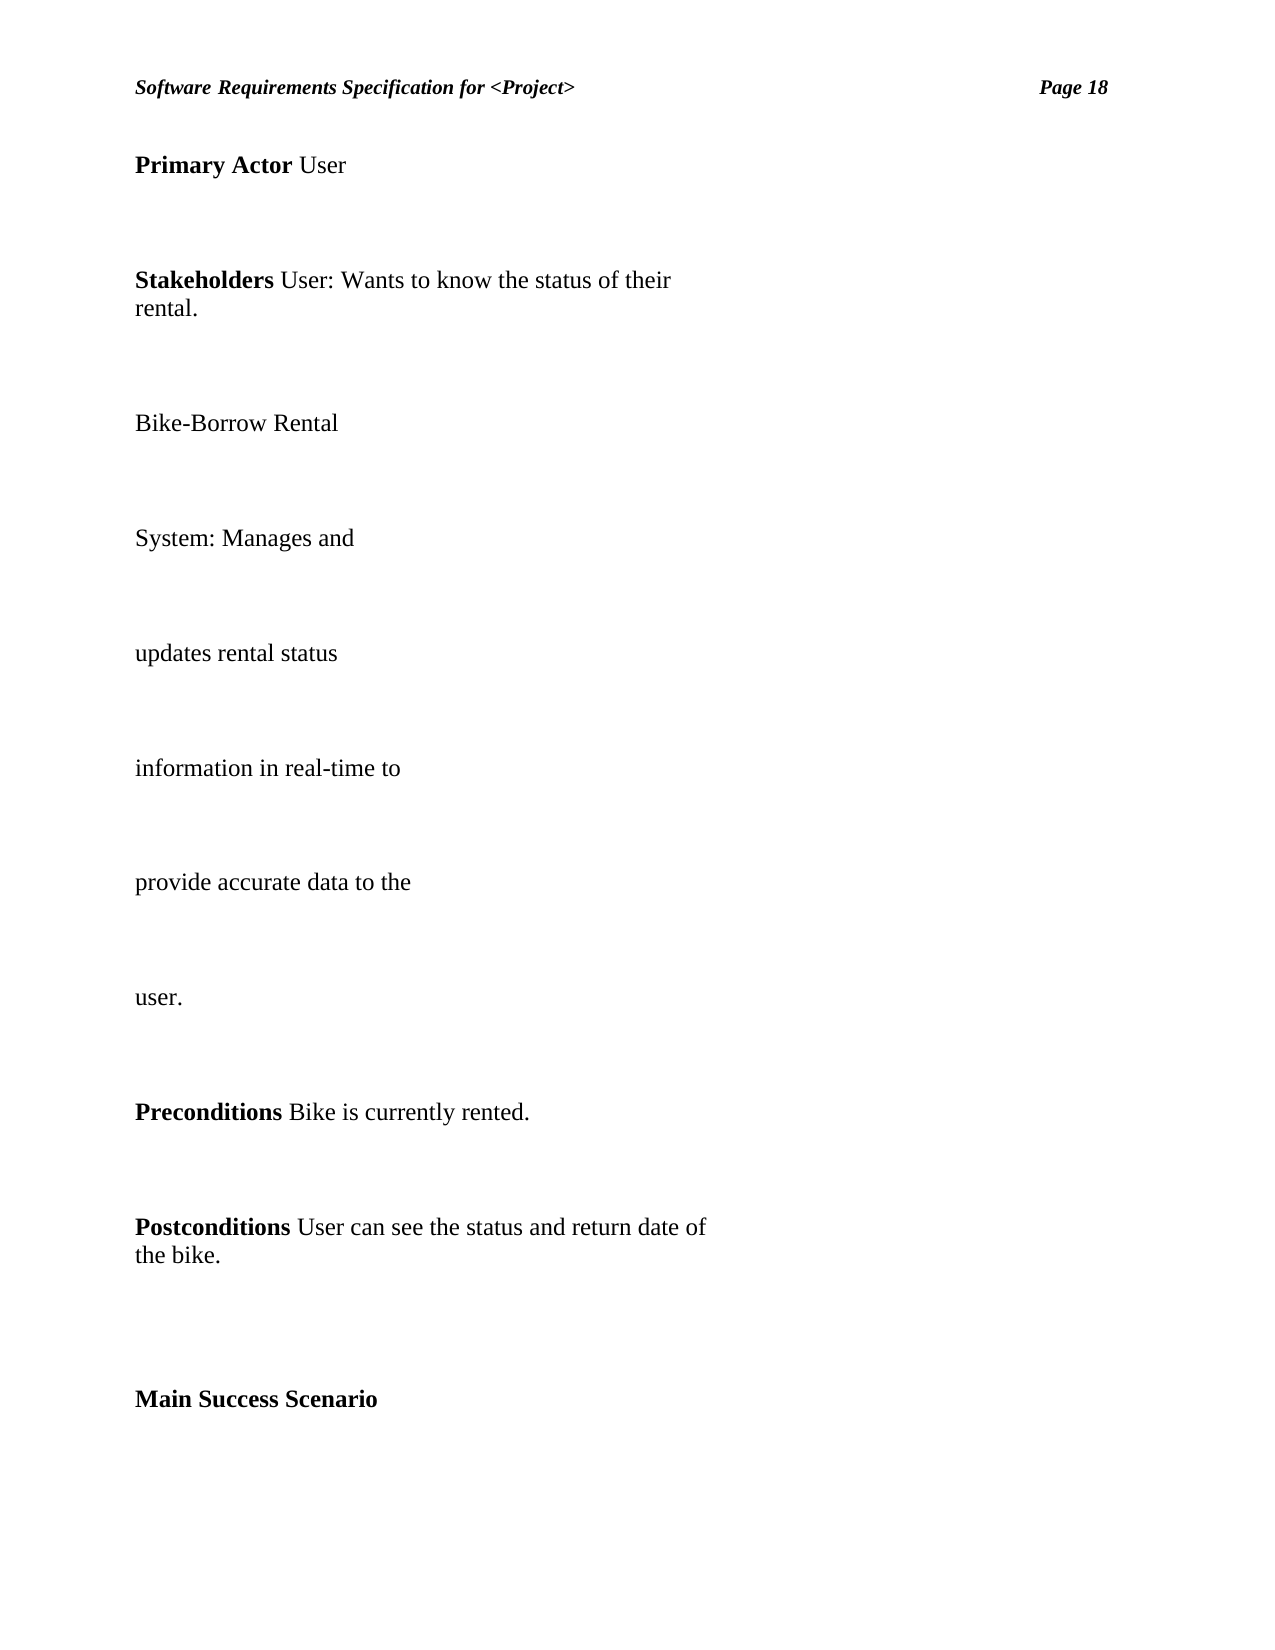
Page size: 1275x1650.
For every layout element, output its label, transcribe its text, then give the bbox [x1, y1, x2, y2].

text provide accurate data to the [135, 867, 724, 896]
text Primary Actor User [135, 150, 724, 179]
text updates rental status [135, 638, 724, 667]
text Preconditions Bike is currently rented. [135, 1097, 724, 1126]
text information in real-time to [135, 753, 724, 781]
text user. [135, 982, 724, 1011]
text Postconditions User can see the status and return date of the bike. [135, 1212, 724, 1298]
text Main Success Scenario [135, 1384, 724, 1413]
text System: Manages and [135, 523, 724, 552]
text Bike-Borrow Rental [135, 408, 724, 437]
text Stakeholders User: Wants to know the status of their rental. [135, 265, 724, 322]
